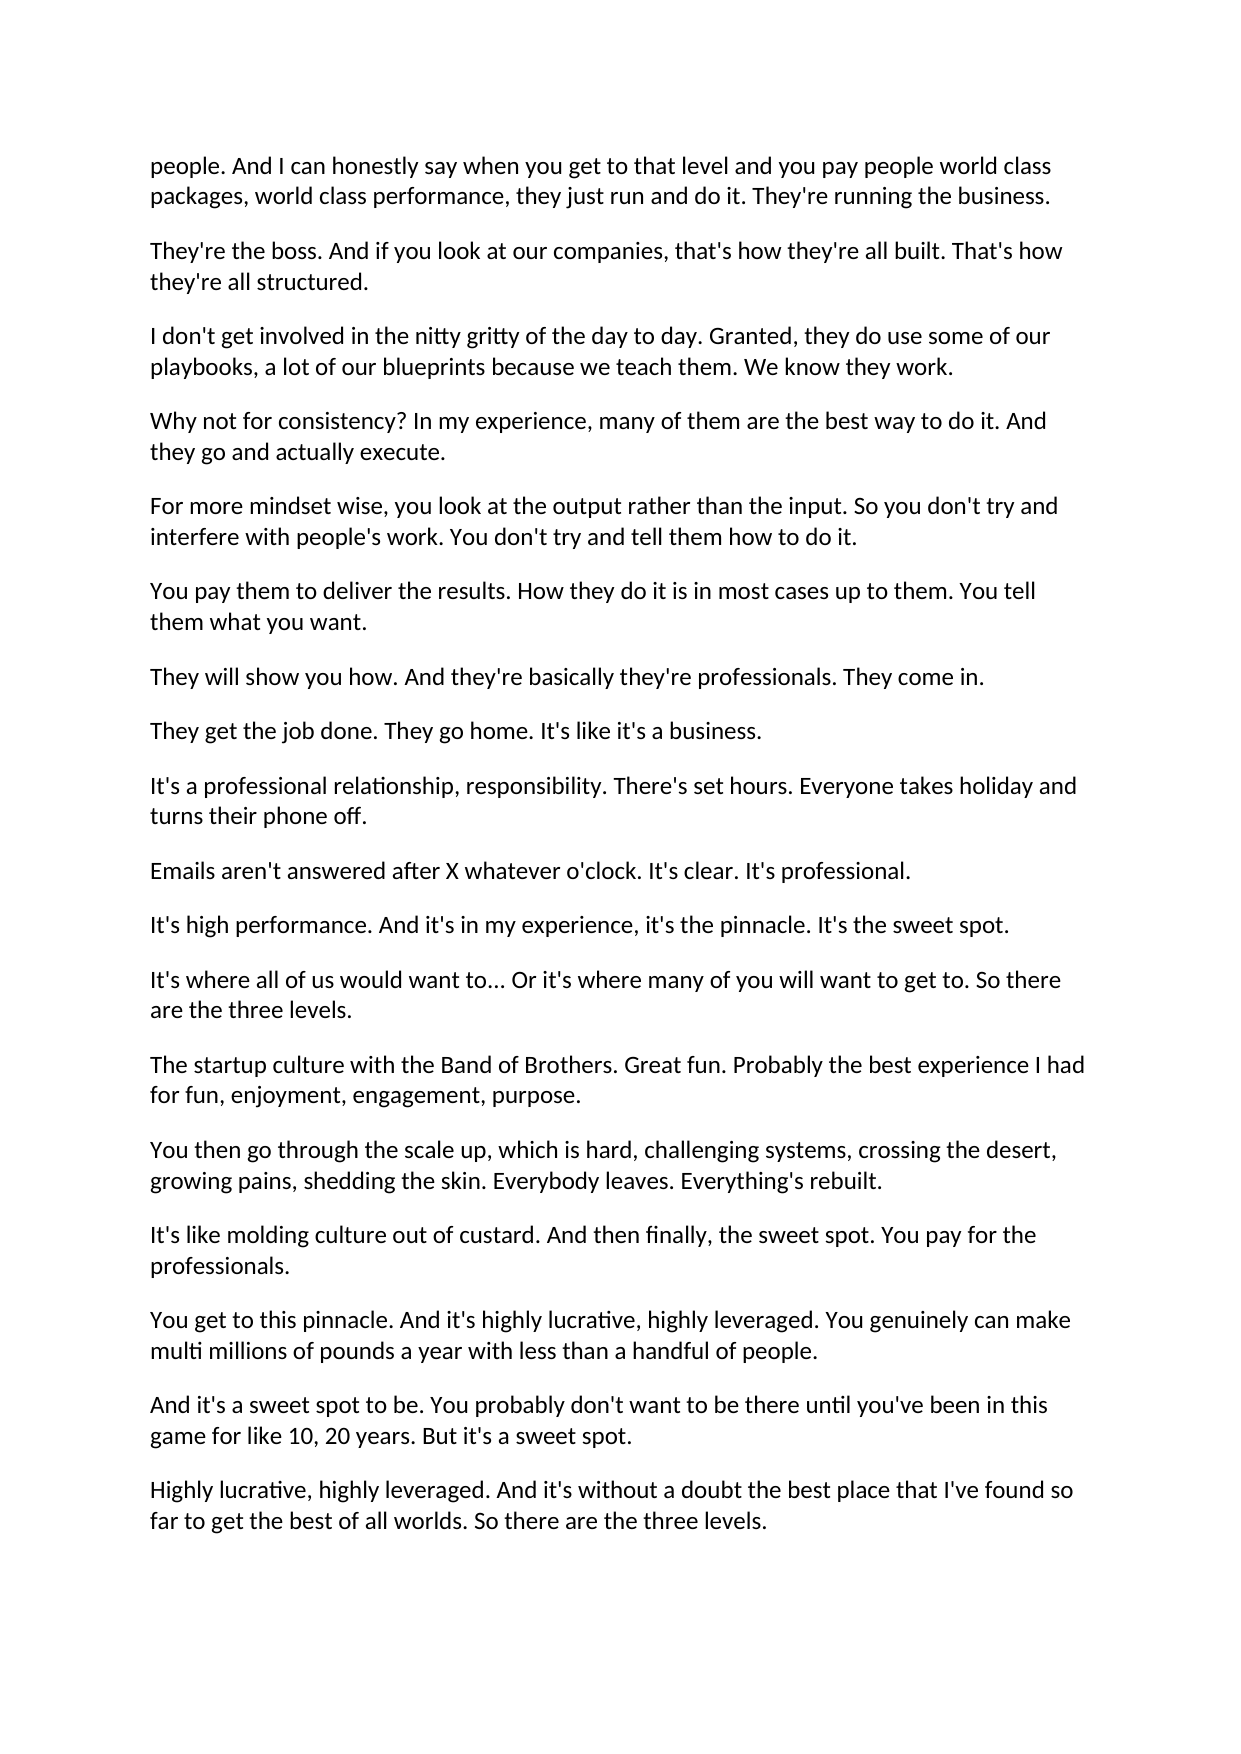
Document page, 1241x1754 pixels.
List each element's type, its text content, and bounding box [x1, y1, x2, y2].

text I don't get involved in the nitty gritty of the day to day. Granted, they do use some of our playbooks, a lot of our blueprints because we teach them. We know they work. [150, 320, 1090, 381]
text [150, 150, 1090, 211]
text And it's a sweet spot to be. You probably don't want to be there until you've been in this game for like 10, 20 years. But it's a sweet spot. [150, 1389, 1090, 1451]
text You get to this pinnacle. And it's highly lucrative, highly leveraged. You genuinely can make multi millions of pounds a year with less than a handful of people. [150, 1304, 1090, 1366]
text Why not for consistency? In my experience, many of them are the best way to do it. And they go and actually execute. [150, 405, 1090, 466]
text Emails aren't answered after X whatever o'clock. It's clear. It's professional. [150, 855, 1090, 885]
text For more mindset wise, you look at the output rather than the input. So you don't try and interfere with people's work. You don't try and tell them how to do it. [150, 490, 1090, 551]
text It's like molding culture out of custard. And then finally, the sweet spot. You pay for the professionals. [150, 1219, 1090, 1280]
text It's high performance. And it's in my experience, it's the pinnacle. It's the sweet spot. [150, 909, 1090, 940]
text It's a professional relationship, responsibility. There's set hours. Everyone takes holiday and turns their phone off. [150, 770, 1090, 831]
text They will show you how. And they're basically they're professionals. They come in. [150, 661, 1090, 691]
text They're the boss. And if you look at our companies, that's how they're all built. That's how they're all structured. [150, 235, 1090, 296]
text Highly lucrative, highly leveraged. And it's without a doubt the best place that I've found so far to get the best of all worlds. So there are the three levels. [150, 1475, 1090, 1536]
text They get the job done. They go home. It's like it's a business. [150, 715, 1090, 746]
text You then go through the scale up, which is hard, challenging systems, crossing the desert, growing pains, shedding the skin. Everybody leaves. Everything's rebuilt. [150, 1134, 1090, 1195]
text It's where all of us would want to... Or it's where many of you will want to get to. So there are the three levels. [150, 964, 1090, 1025]
text You pay them to deliver the results. How they do it is in most cases up to them. You tell them what you want. [150, 576, 1090, 637]
text The startup culture with the Band of Brothers. Great fun. Probably the best experience I had for fun, enjoyment, engagement, purpose. [150, 1049, 1090, 1110]
